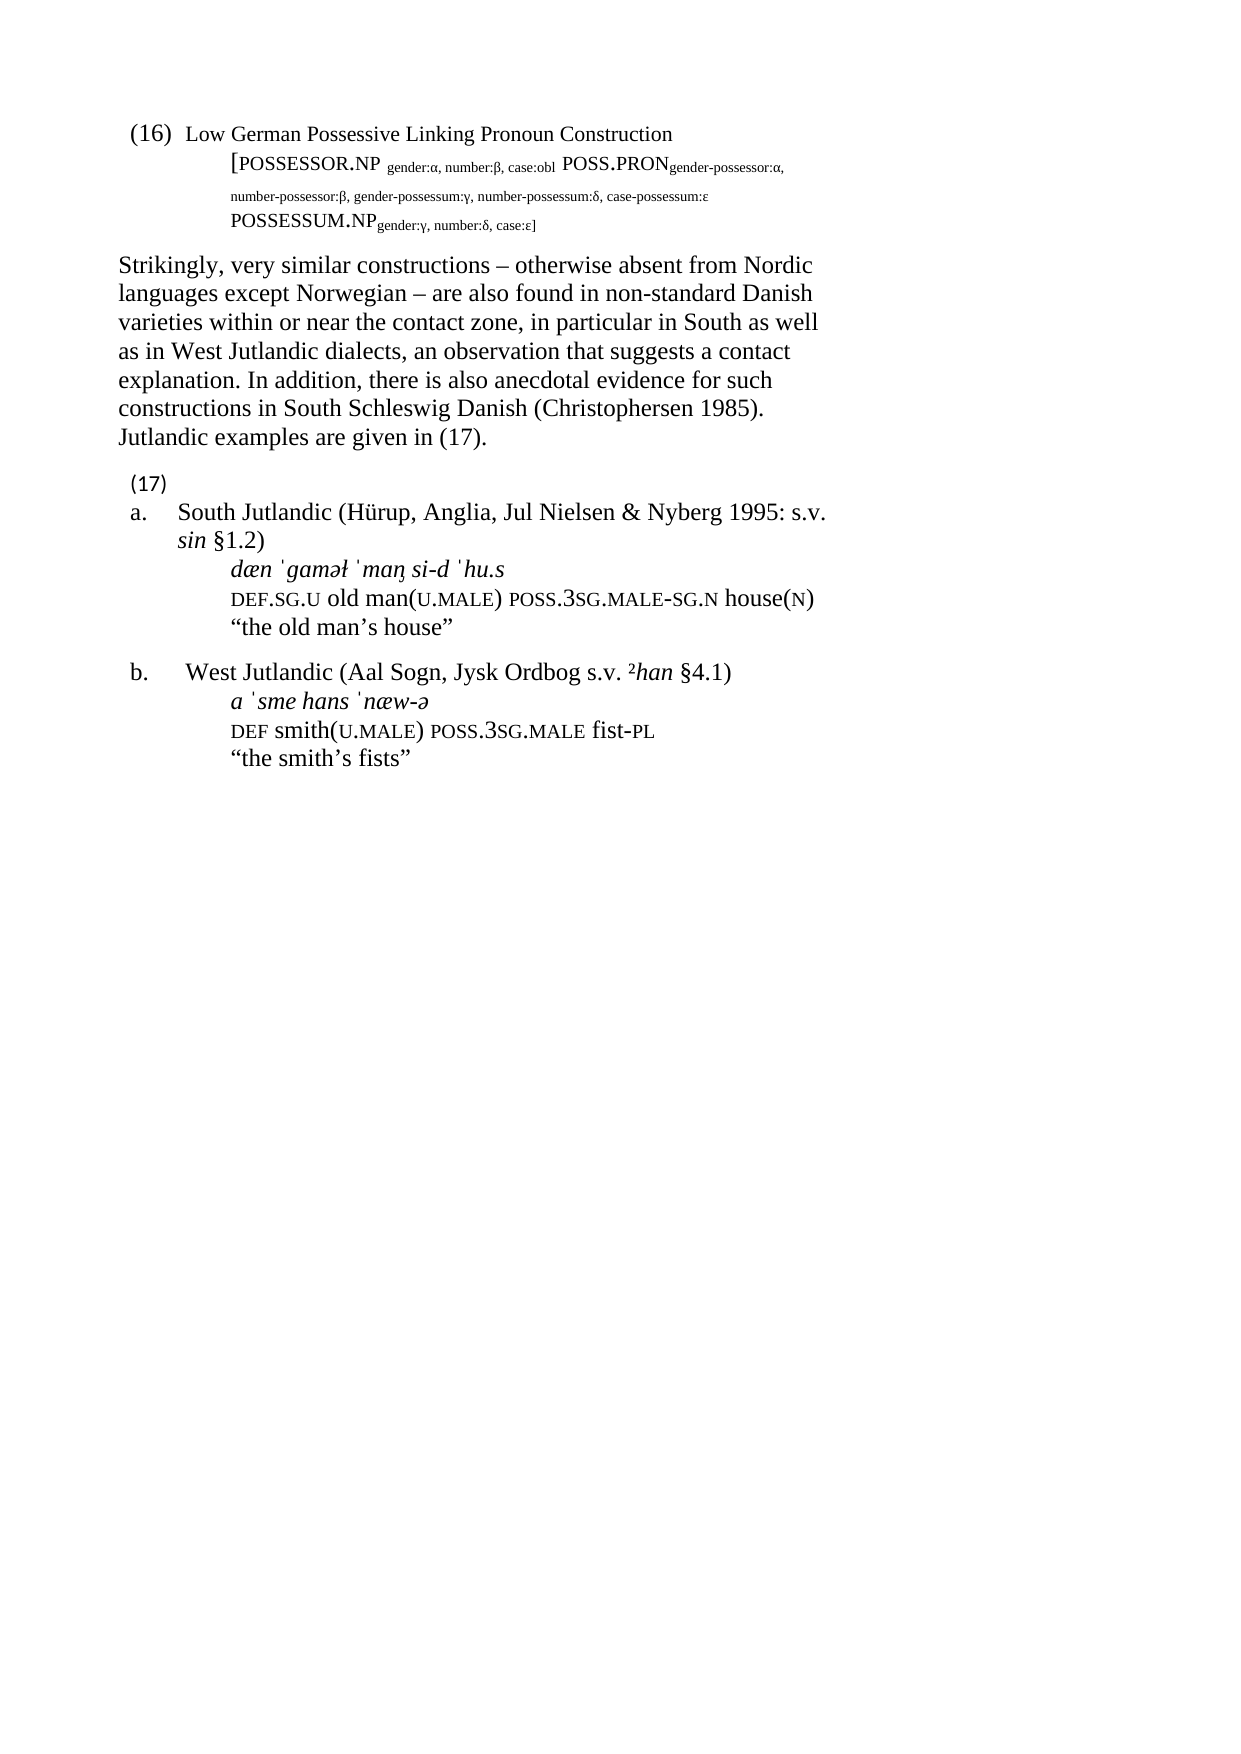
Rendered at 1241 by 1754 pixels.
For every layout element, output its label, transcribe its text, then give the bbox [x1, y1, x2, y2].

text dæn ˈɡɑməɫ ˈmɑᶇ si-d ˈhu.s [230, 554, 827, 583]
list a. South Jutlandic (Hürup, Anglia, Jul Nielsen & Nyberg 1995: s.v. sin §1.2) [130, 497, 827, 554]
text “the smith’s fists” [230, 743, 827, 772]
text a ˈsme hans ˈnæw-ə [230, 686, 827, 715]
text “the old man’s house” [230, 612, 827, 641]
text [possessor.np gender:α, number:β, case:obl poss.prongender-possessor:α, number-possessor:β, gender-possessum:γ, number-possessum:δ, case-possessum:ε possessum.npgender:γ, number:δ, case:ε] [230, 147, 827, 233]
text Strikingly, very similar constructions – otherwise absent from Nordic languages except Norwegian – are also found in non-standard Danish varieties within or near the contact zone, in particular in South as well as in West Jutlandic dialects, an observation that suggests a contact explanation. In addition, there is also anecdotal evidence for such constructions in South Schleswig Danish (Christophersen 1985). Jutlandic examples are given in (17). [118, 250, 827, 451]
text Low German Possessive Linking Pronoun Construction [130, 118, 827, 147]
text def smith(u.male) poss.3sg.male fist-pl [230, 715, 827, 743]
text def.sg.u old man(u.male) poss.3sg.male-sg.n house(n) [230, 583, 827, 612]
list b. West Jutlandic (Aal Sogn, Jysk Ordbog s.v. ²han §4.1) [130, 657, 827, 686]
